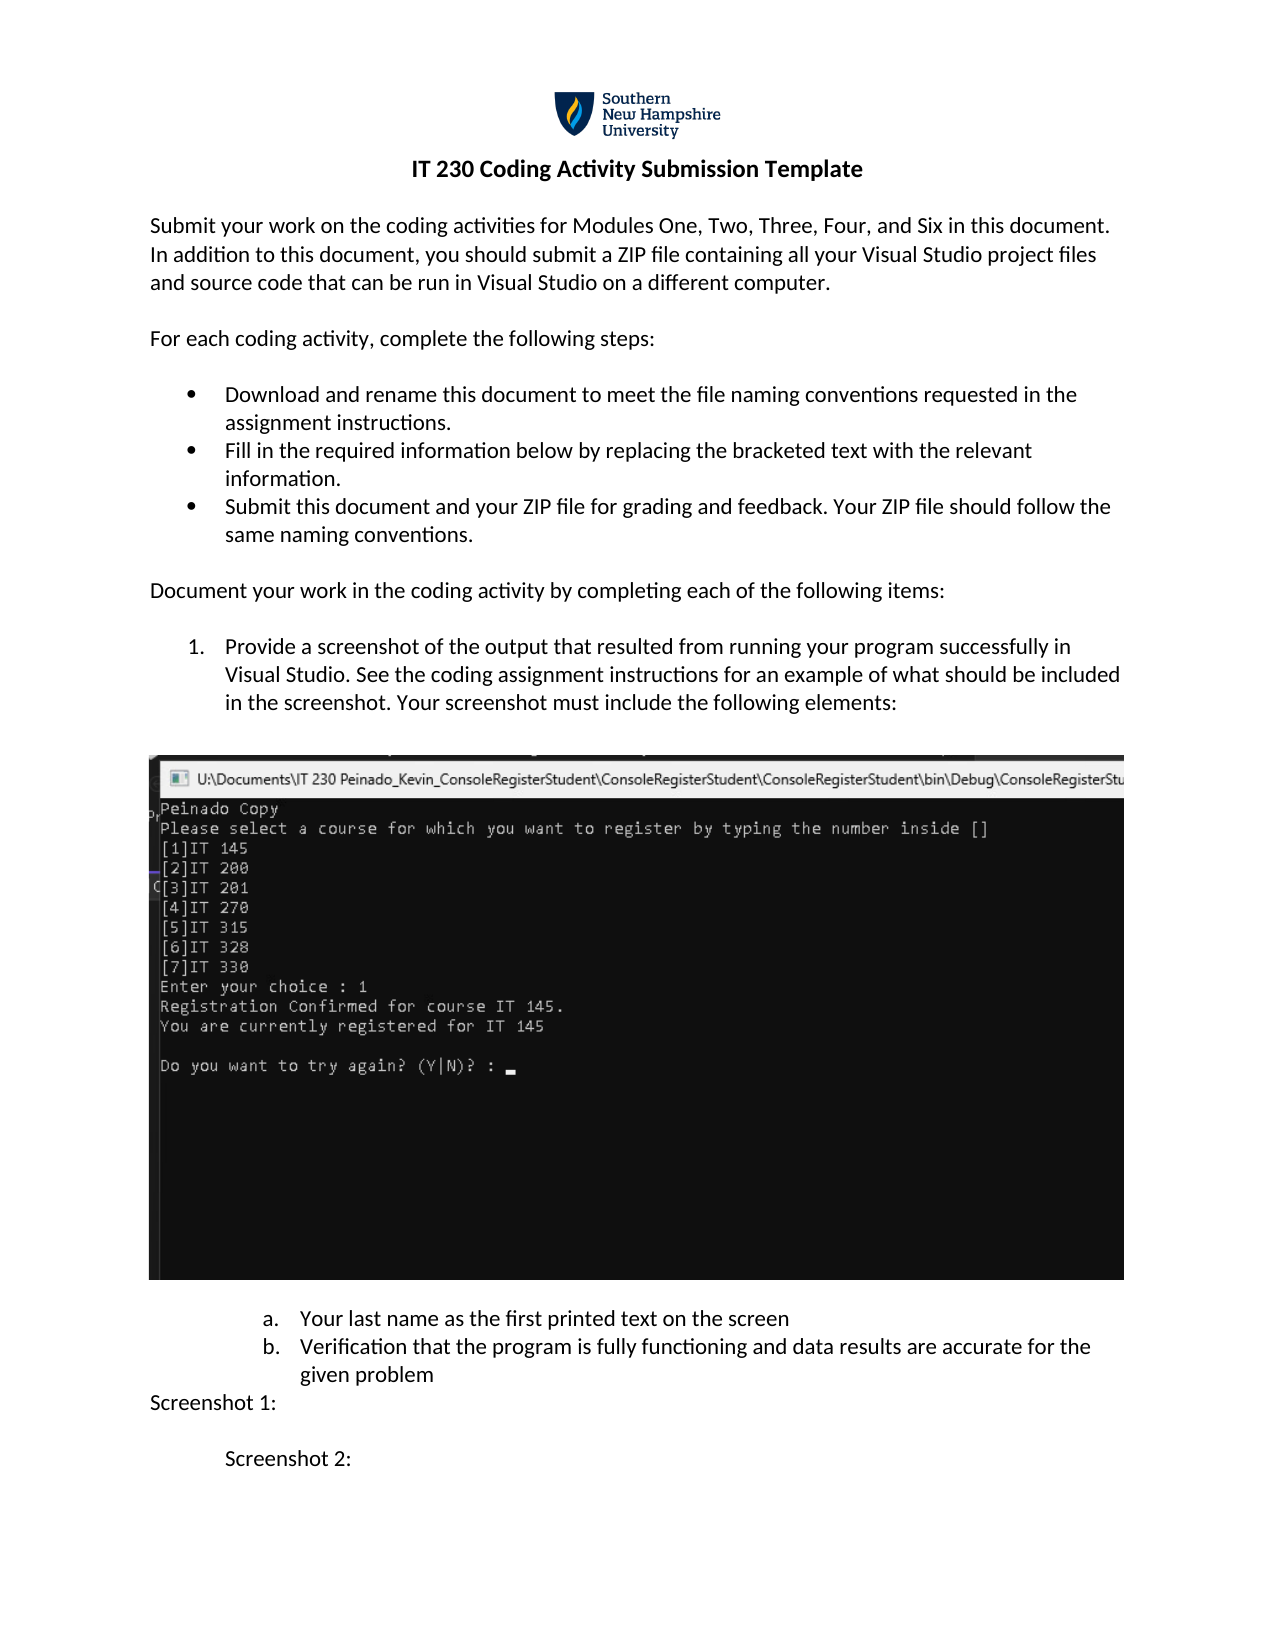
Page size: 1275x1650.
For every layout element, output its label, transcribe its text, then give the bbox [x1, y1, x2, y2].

text Screenshot 1: [150, 1388, 1125, 1417]
text For each coding activity, complete the following steps: [150, 324, 1125, 352]
list Verification that the program is fully functioning and data results are accurate for the given problem [262, 1332, 1125, 1388]
list Fill in the required information below by replacing the bracketed text with the relevant information. [187, 436, 1125, 492]
list Download and rename this document to meet the file naming conventions requested in the assignment instructions. [187, 380, 1125, 436]
text Submit your work on the coding activities for Modules One, Two, Three, Four, and Six in this document. In addition to this document, you should submit a ZIP file containing all your Visual Studio project files and source code that can be run in Visual Studio on a different computer. [150, 212, 1125, 296]
list Submit this document and your ZIP file for grading and feedback. Your ZIP file should follow the same naming conventions. [187, 492, 1125, 548]
list Provide a screenshot of the output that resulted from running your program successfully in Visual Studio. See the coding assignment instructions for an example of what should be included in the screenshot. Your screenshot must include the following elements: [187, 632, 1125, 716]
picture [546, 75, 729, 154]
subtitle IT 230 Coding Activity Submission Template [150, 153, 1125, 184]
text Document your work in the coding activity by completing each of the following items: [150, 576, 1125, 604]
picture [148, 755, 1124, 1280]
text Screenshot 2: [225, 1444, 1125, 1473]
